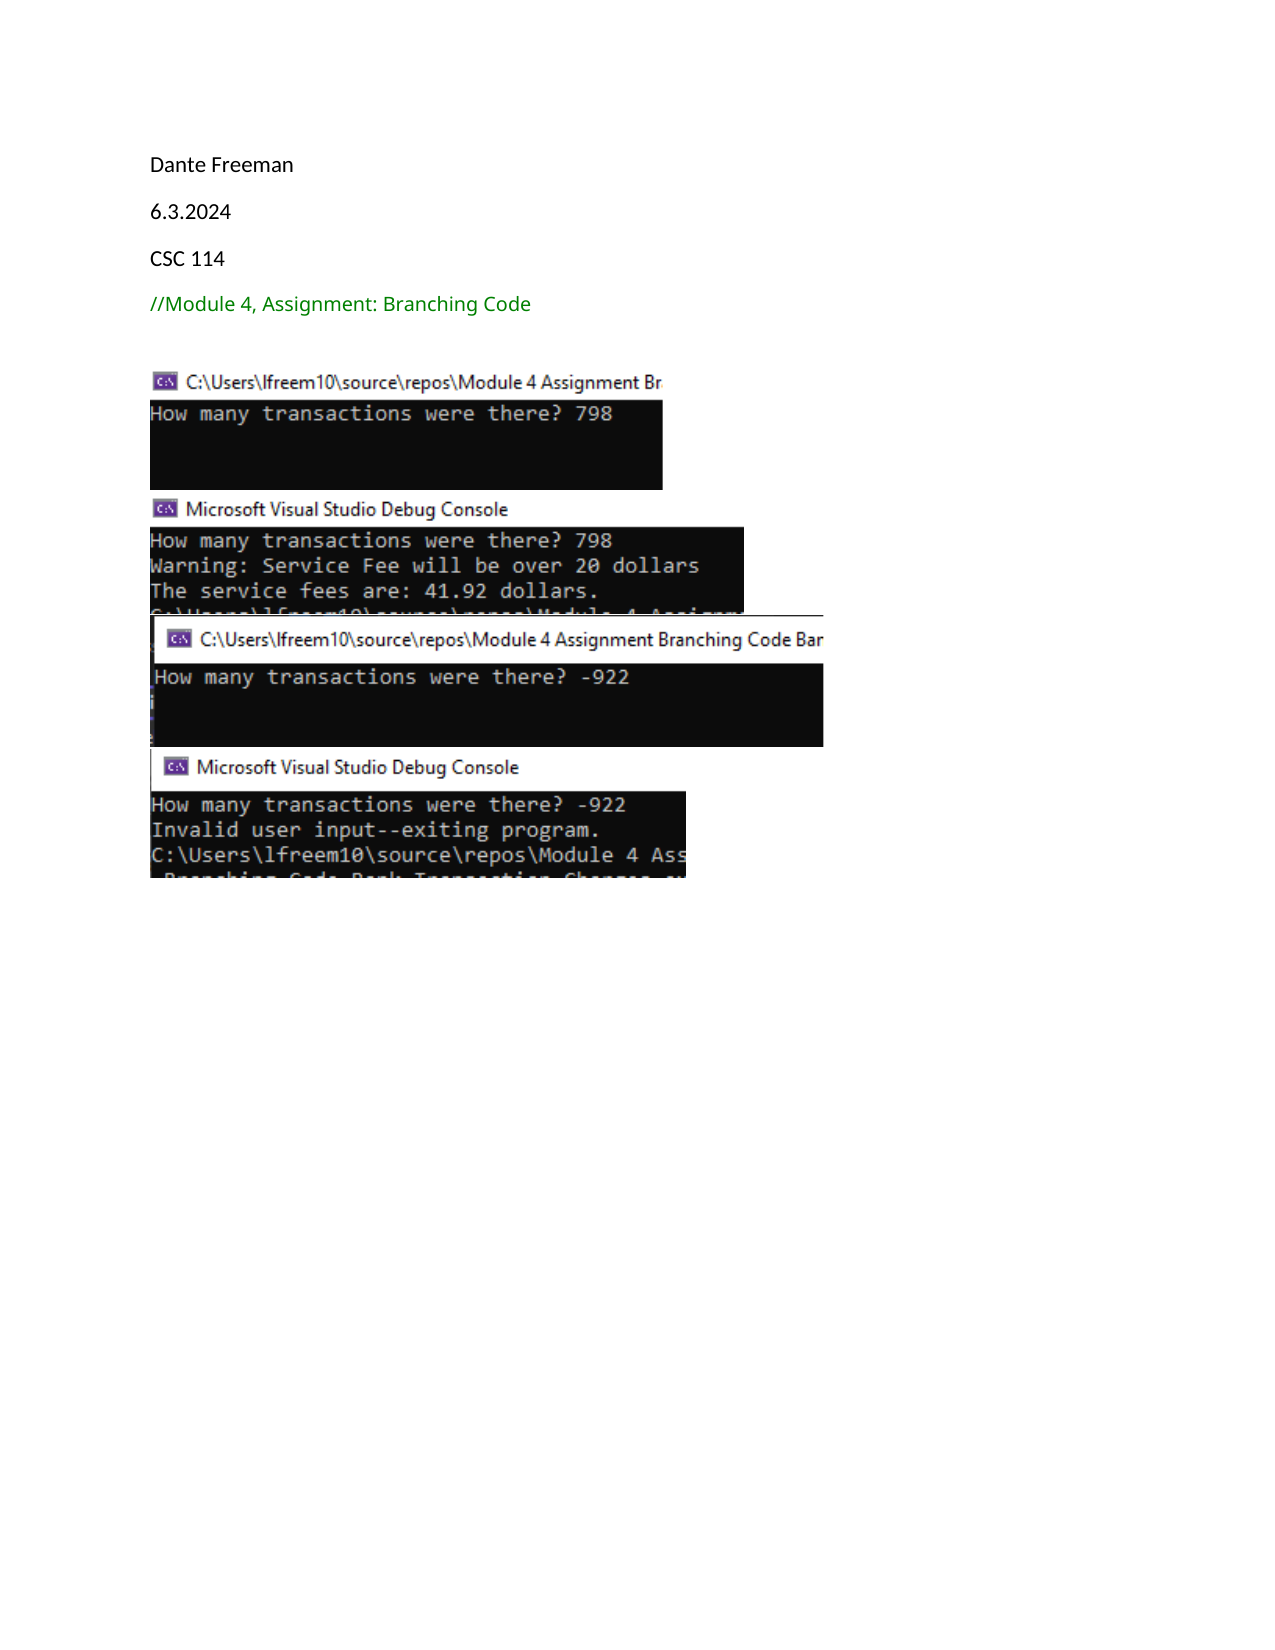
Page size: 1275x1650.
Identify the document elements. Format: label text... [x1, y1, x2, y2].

picture [150, 749, 686, 878]
text 6.3.2024 [150, 197, 1125, 225]
text Dante Freeman [150, 150, 1125, 178]
text CSC 114 [150, 244, 1125, 272]
picture [150, 364, 663, 490]
picture [150, 615, 824, 747]
text //Module 4, Assignment: Branching Code [150, 291, 1125, 318]
picture [150, 491, 744, 614]
